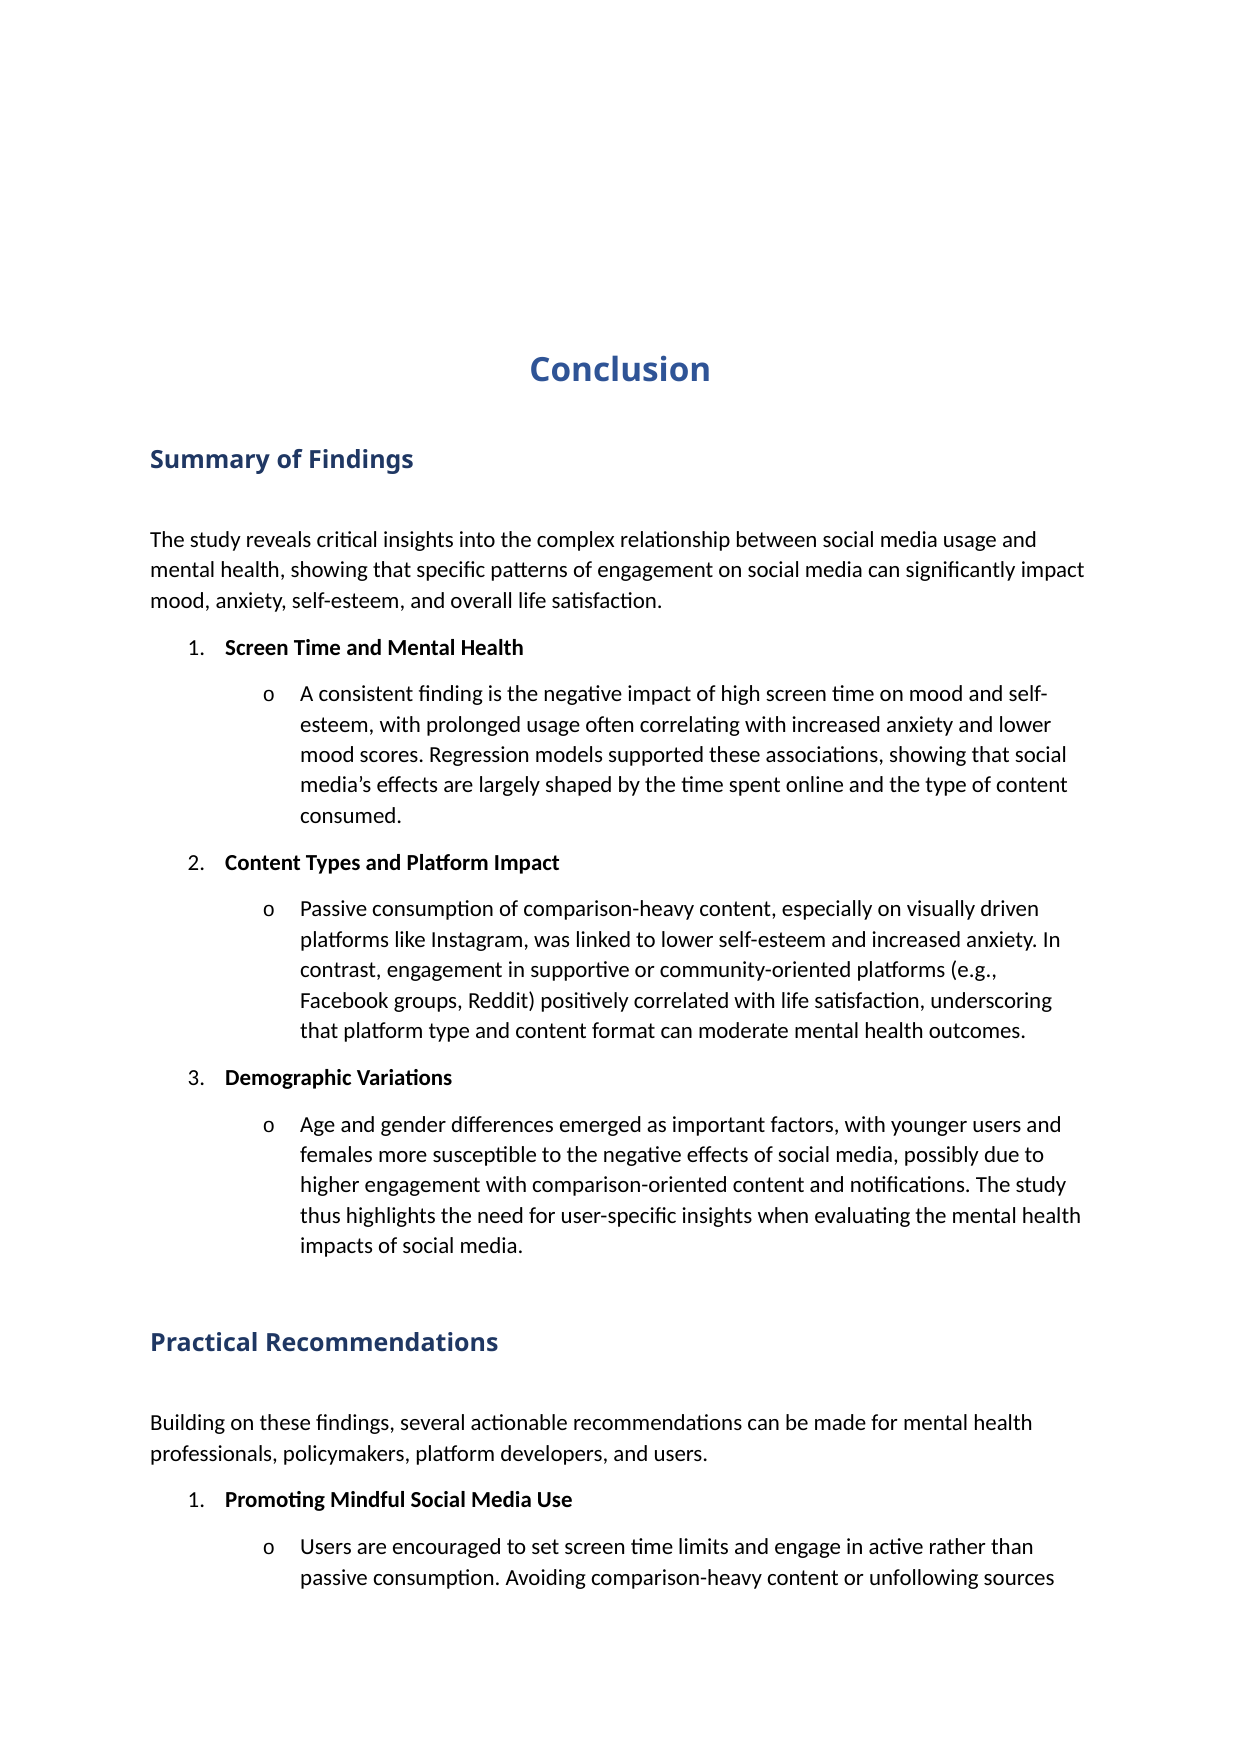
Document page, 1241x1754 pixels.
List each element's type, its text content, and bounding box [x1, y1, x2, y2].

list Promoting Mindful Social Media Use [187, 1486, 1090, 1513]
subtitle Summary of Findings [150, 442, 1090, 476]
list Demographic Variations [187, 1063, 1090, 1091]
text The study reveals critical insights into the complex relationship between social media usage and mental health, showing that specific patterns of engagement on social media can significantly impact mood, anxiety, self-esteem, and overall life satisfaction. [150, 525, 1090, 614]
list Age and gender differences emerged as important factors, with younger users and females more susceptible to the negative effects of social media, possibly due to higher engagement with comparison-oriented content and notifications. The study thus highlights the need for user-specific insights when evaluating the mental health impacts of social media. [262, 1110, 1090, 1259]
subtitle Practical Recommendations [150, 1325, 1090, 1359]
list A consistent finding is the negative impact of high screen time on mood and self-esteem, with prolonged usage often correlating with increased anxiety and lower mood scores. Regression models supported these associations, showing that social media’s effects are largely shaped by the time spent online and the type of content consumed. [262, 679, 1090, 829]
subtitle Conclusion [150, 346, 1090, 391]
list Passive consumption of comparison-heavy content, especially on visually driven platforms like Instagram, was linked to lower self-esteem and increased anxiety. In contrast, engagement in supportive or community-oriented platforms (e.g., Facebook groups, Reddit) positively correlated with life satisfaction, underscoring that platform type and content format can moderate mental health outcomes. [262, 894, 1090, 1044]
list Content Types and Platform Impact [187, 848, 1090, 876]
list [262, 1532, 1090, 1591]
list Screen Time and Mental Health [187, 633, 1090, 661]
text Building on these findings, several actionable recommendations can be made for mental health professionals, policymakers, platform developers, and users. [150, 1408, 1090, 1467]
